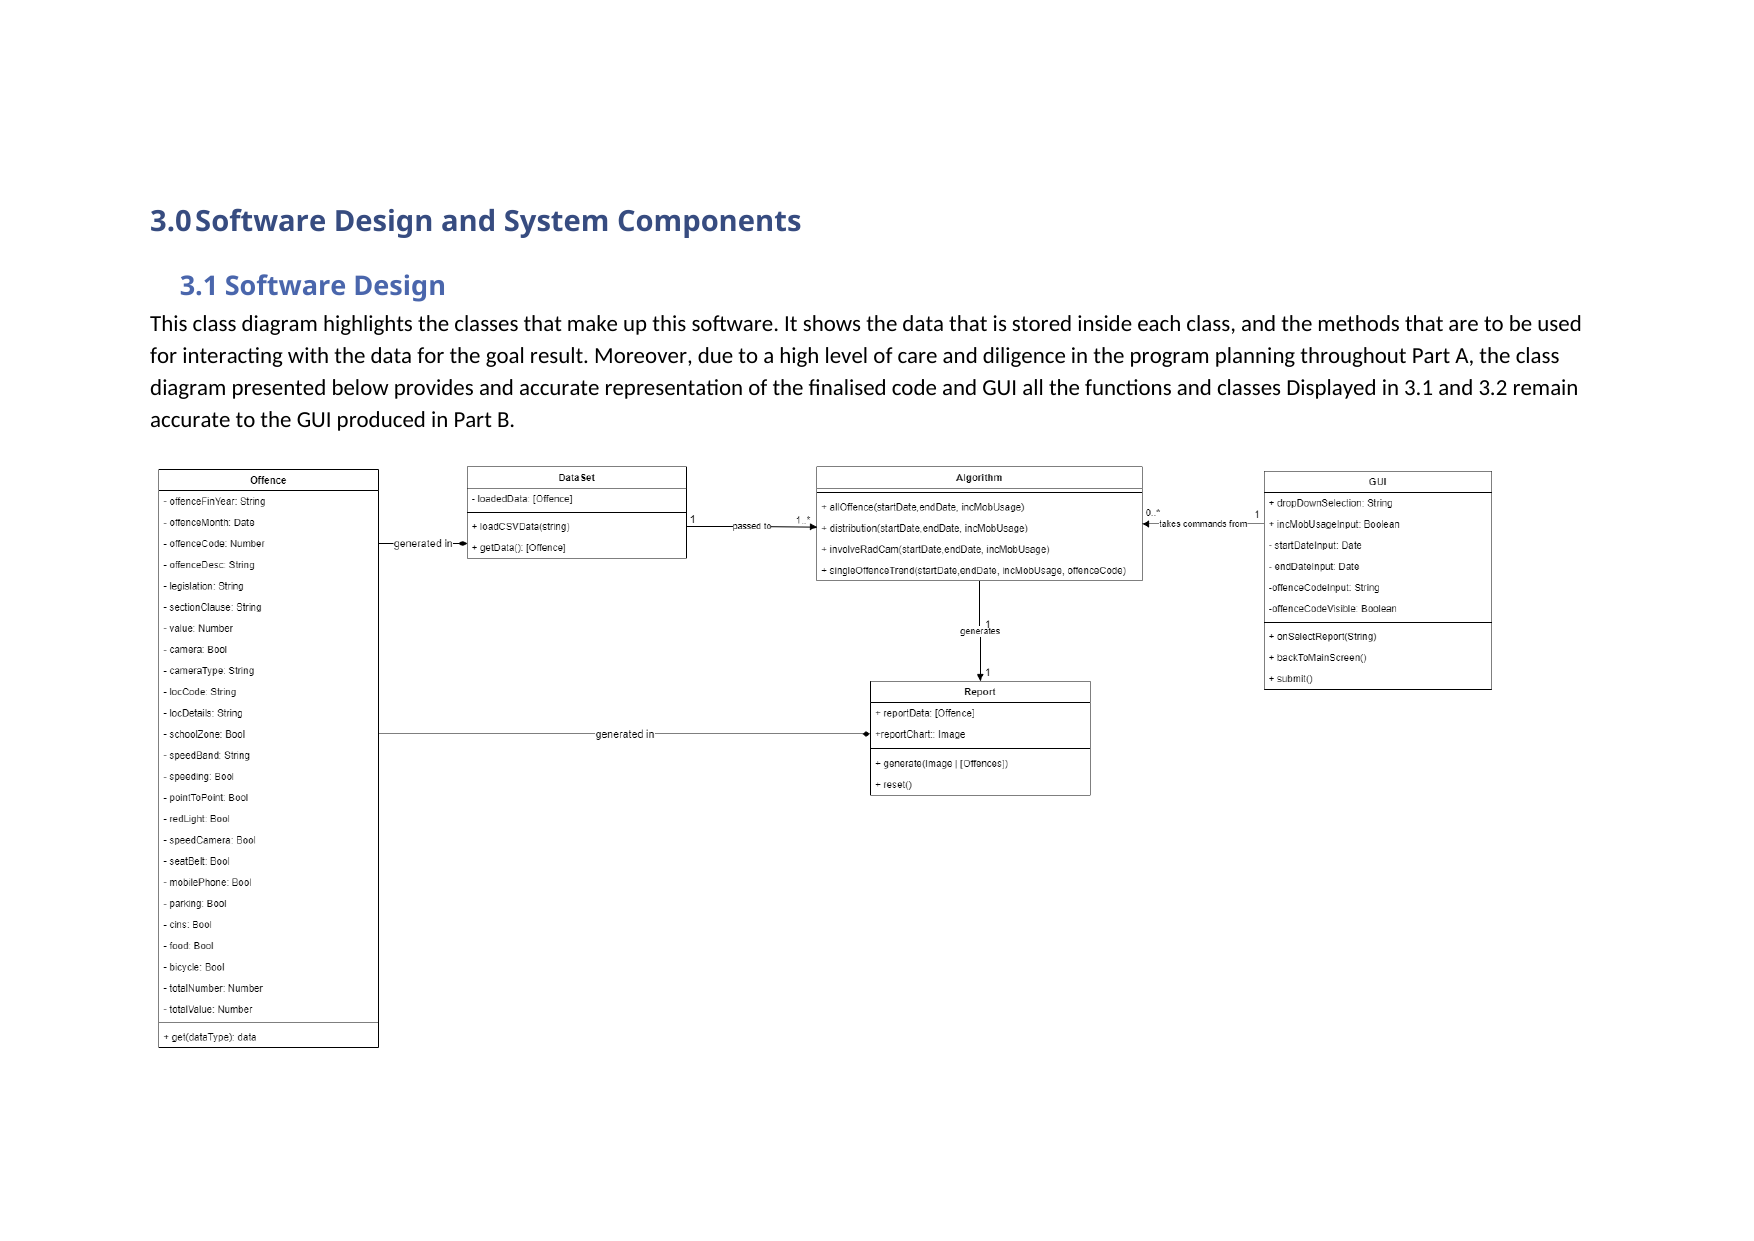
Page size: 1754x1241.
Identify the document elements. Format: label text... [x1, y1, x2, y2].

picture [150, 458, 1500, 1058]
text This class diagram highlights the classes that make up this software. It shows the data that is stored inside each class, and the methods that are to be used for interacting with the data for the goal result. Moreover, due to a high level of care and diligence in the program planning throughout Part A, the class diagram presented below provides and accurate representation of the finalised code and GUI all the functions and classes Displayed in 3.1 and 3.2 remain accurate to the GUI produced in Part B. [150, 309, 1604, 433]
subtitle Software Design and System Components [150, 200, 1604, 240]
subtitle Software Design [179, 266, 1604, 303]
